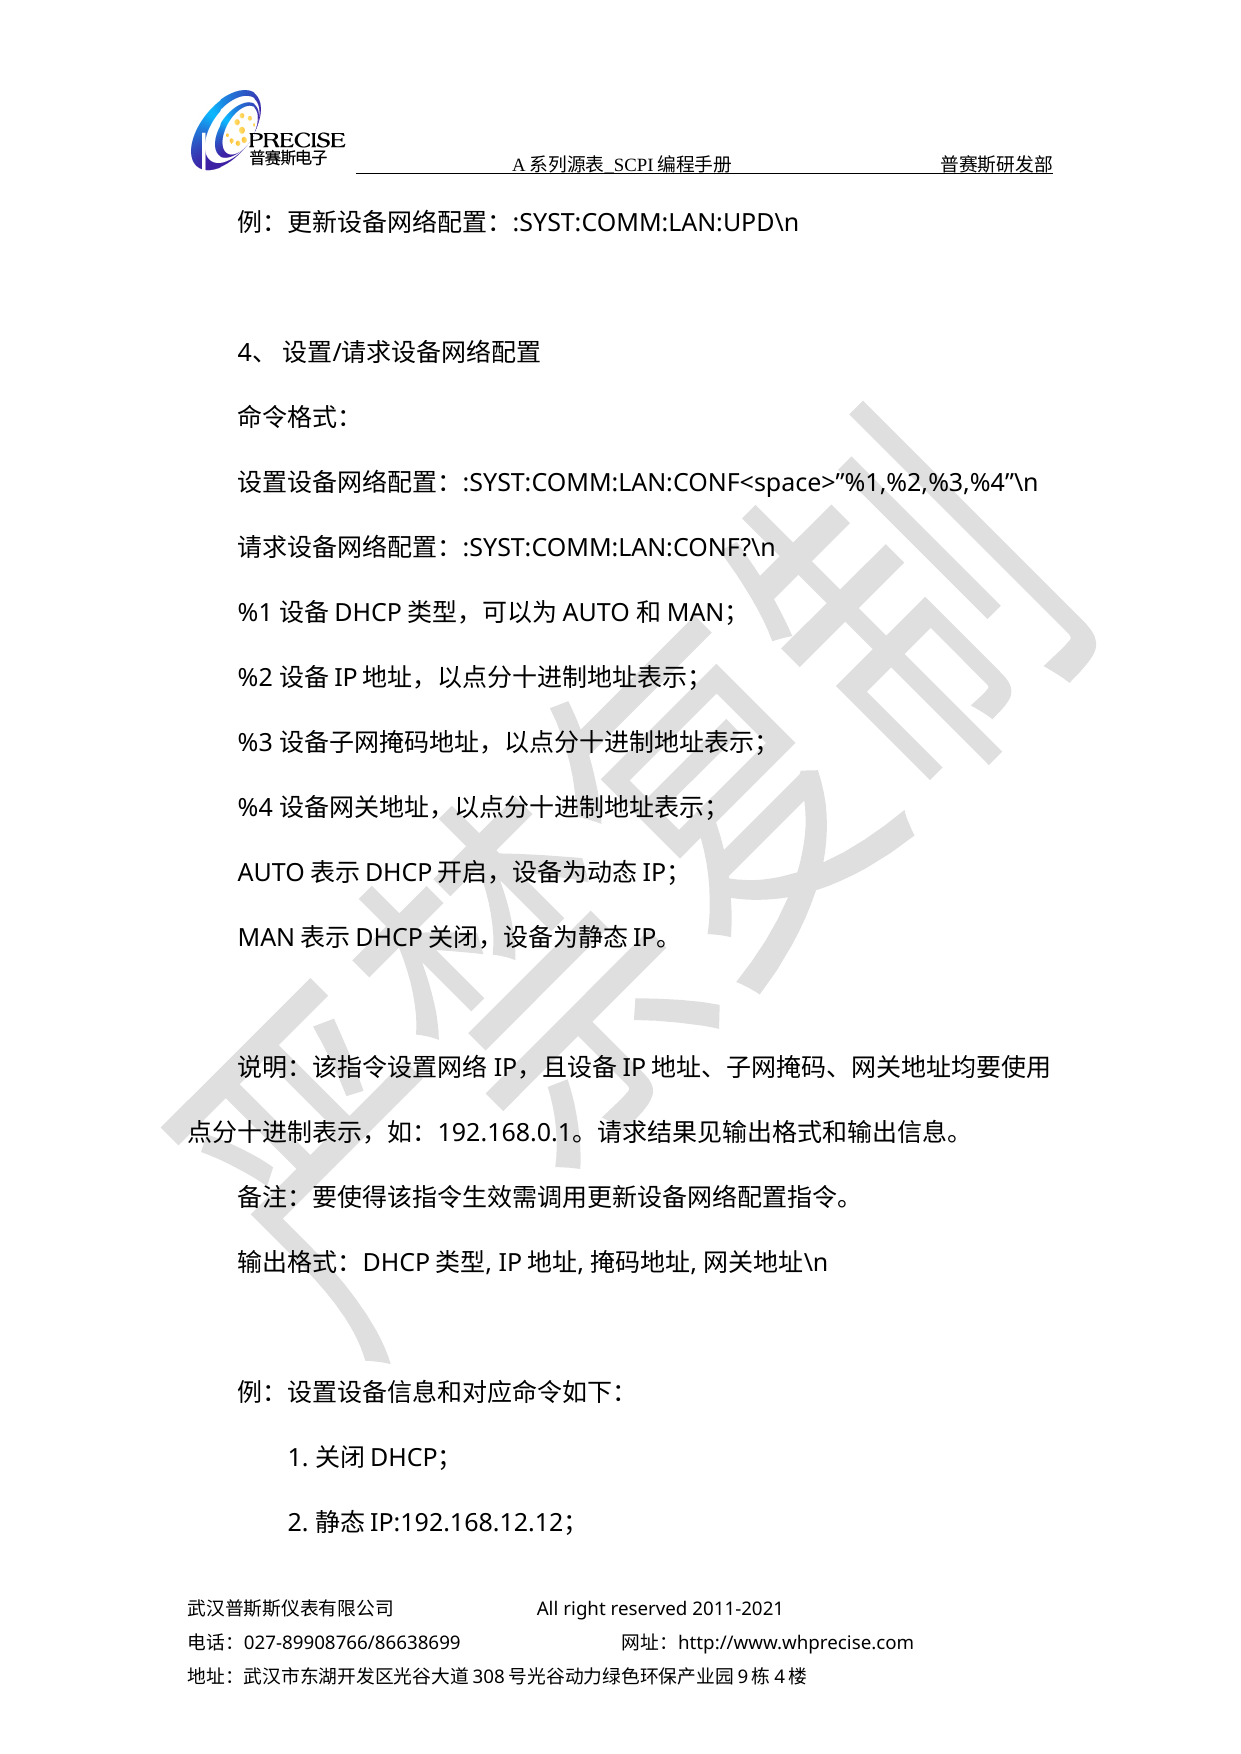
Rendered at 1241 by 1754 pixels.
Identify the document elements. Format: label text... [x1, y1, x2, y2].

list 设置/请求设备网络配置 [187, 318, 1053, 383]
text 输出格式：DHCP类型, IP地址, 掩码地址, 网关地址\n [187, 1228, 1053, 1293]
text 备注：要使得该指令生效需调用更新设备网络配置指令。 [187, 1163, 1053, 1228]
list 静态IP:192.168.12.12； [187, 1488, 1053, 1553]
text MAN表示DHCP关闭，设备为静态IP。 [187, 903, 1053, 968]
text 设置设备网络配置：:SYST:COMM:LAN:CONF<space>”%1,%2,%3,%4”\n [187, 448, 1053, 513]
text %1 设备DHCP类型，可以为 AUTO 和 MAN； [187, 578, 1053, 643]
text 例：更新设备网络配置：:SYST:COMM:LAN:UPD\n [187, 188, 1053, 253]
picture [187, 88, 356, 172]
text 说明：该指令设置网络IP，且设备IP地址、子网掩码、网关地址均要使用点分十进制表示，如：192.168.0.1。请求结果见输出格式和输出信息。 [187, 1033, 1053, 1163]
text 请求设备网络配置：:SYST:COMM:LAN:CONF?\n [187, 513, 1053, 578]
list 关闭DHCP； [187, 1423, 1053, 1488]
text AUTO表示DHCP开启，设备为动态IP； [187, 838, 1053, 903]
text %4 设备网关地址，以点分十进制地址表示； [187, 773, 1053, 838]
text %3 设备子网掩码地址，以点分十进制地址表示； [187, 708, 1053, 773]
text 例：设置设备信息和对应命令如下： [187, 1358, 1053, 1423]
text 命令格式： [187, 383, 1053, 448]
text %2 设备IP地址，以点分十进制地址表示； [187, 643, 1053, 708]
